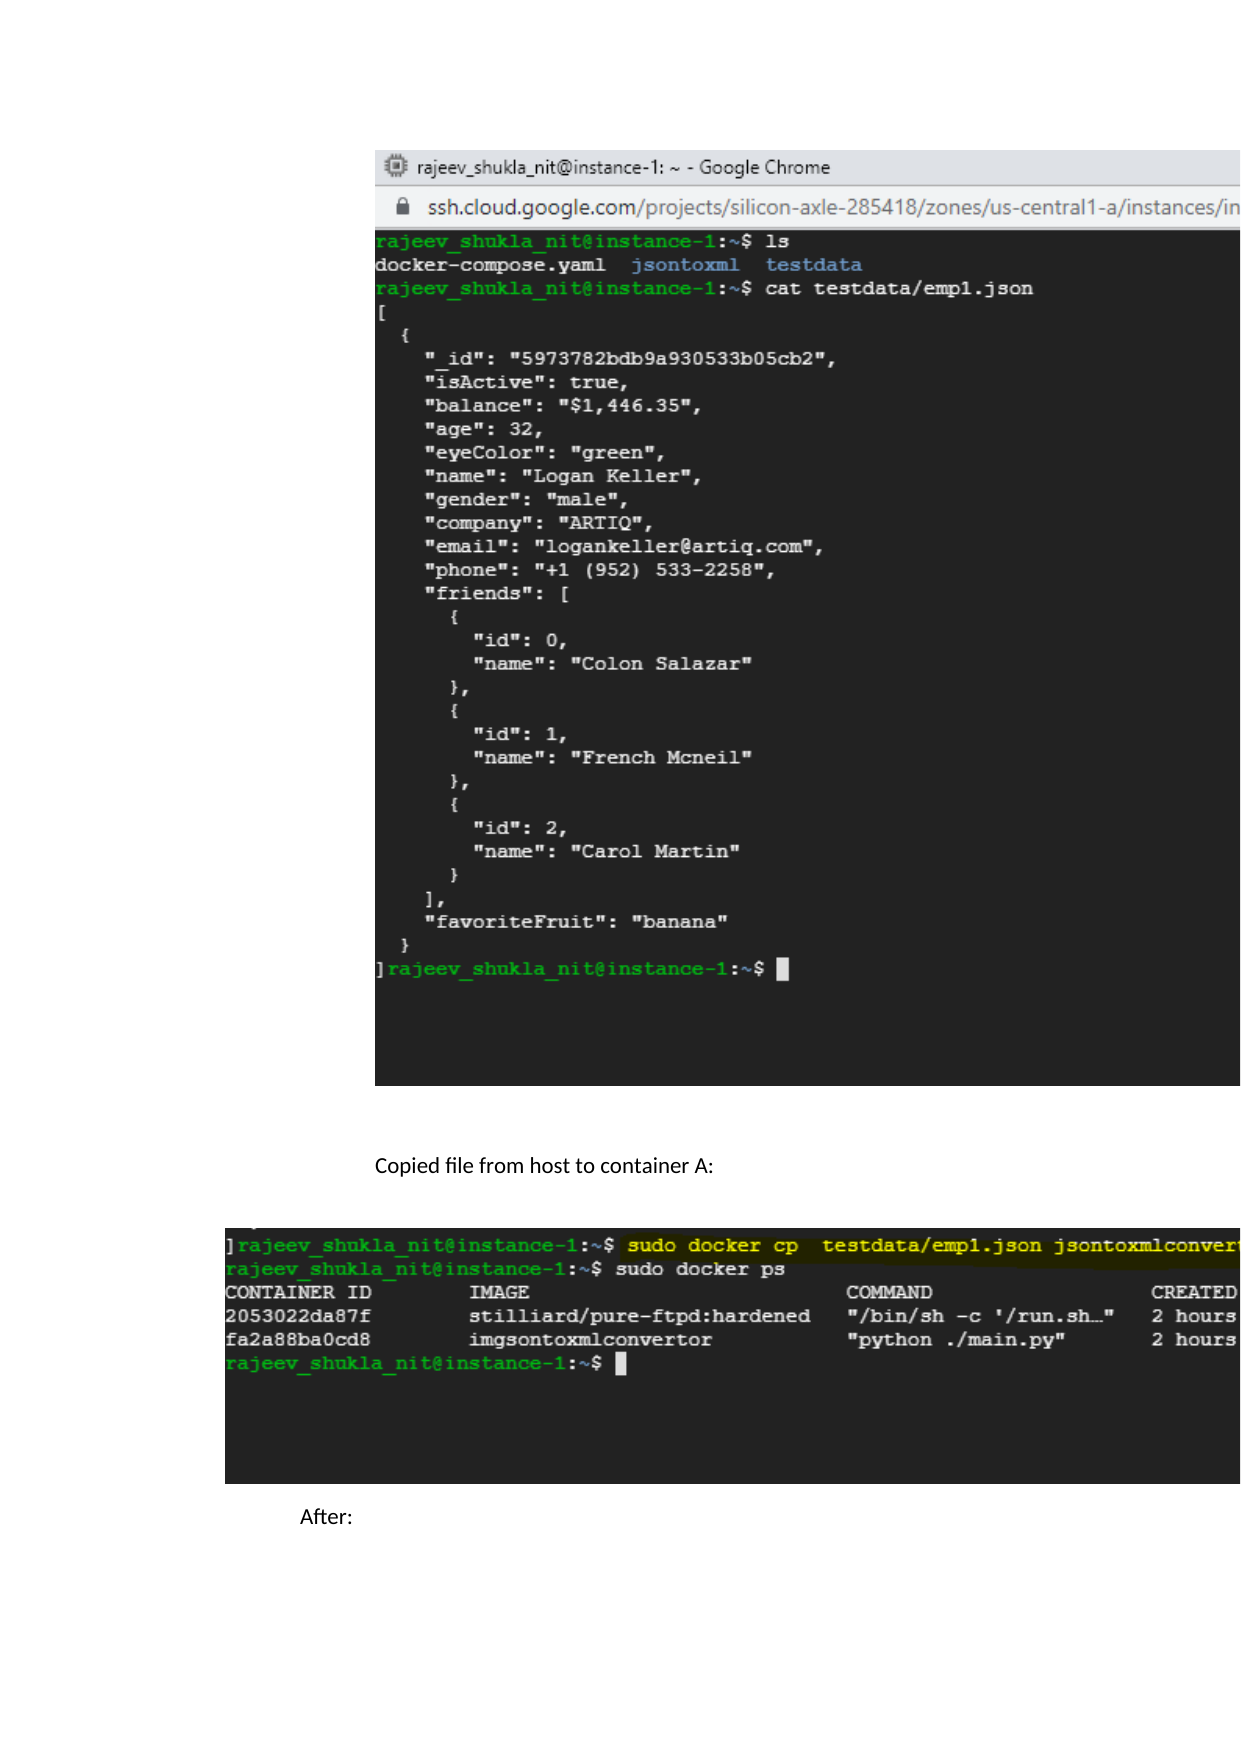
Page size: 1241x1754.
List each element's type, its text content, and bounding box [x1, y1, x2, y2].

text Copied file from host to container A: [300, 1152, 1090, 1180]
text After: [225, 1502, 1090, 1530]
picture [225, 1228, 1241, 1484]
picture [375, 150, 1241, 1086]
